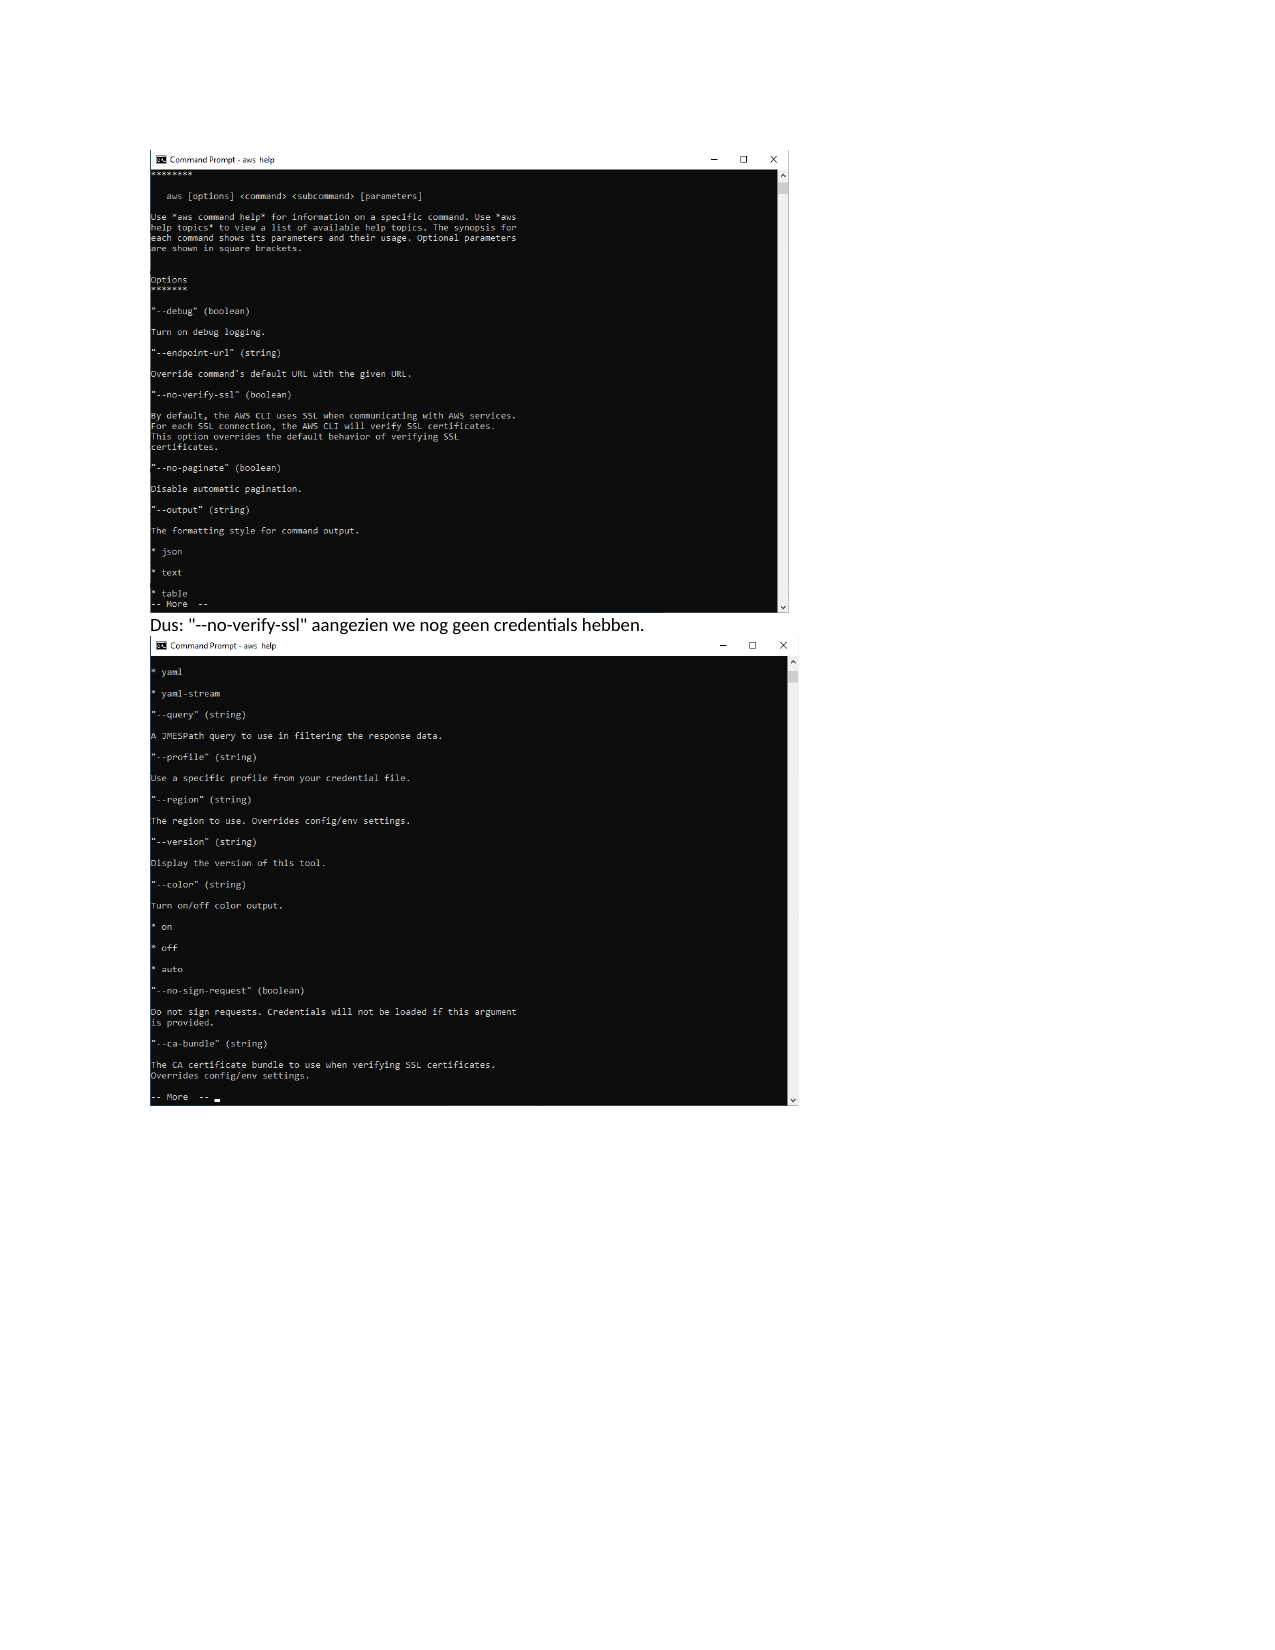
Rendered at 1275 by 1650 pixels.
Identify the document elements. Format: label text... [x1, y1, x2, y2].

picture [150, 636, 799, 1106]
text Dus: "--no-verify-ssl" aangezien we nog geen credentials hebben. [150, 613, 1125, 636]
picture [150, 150, 789, 613]
